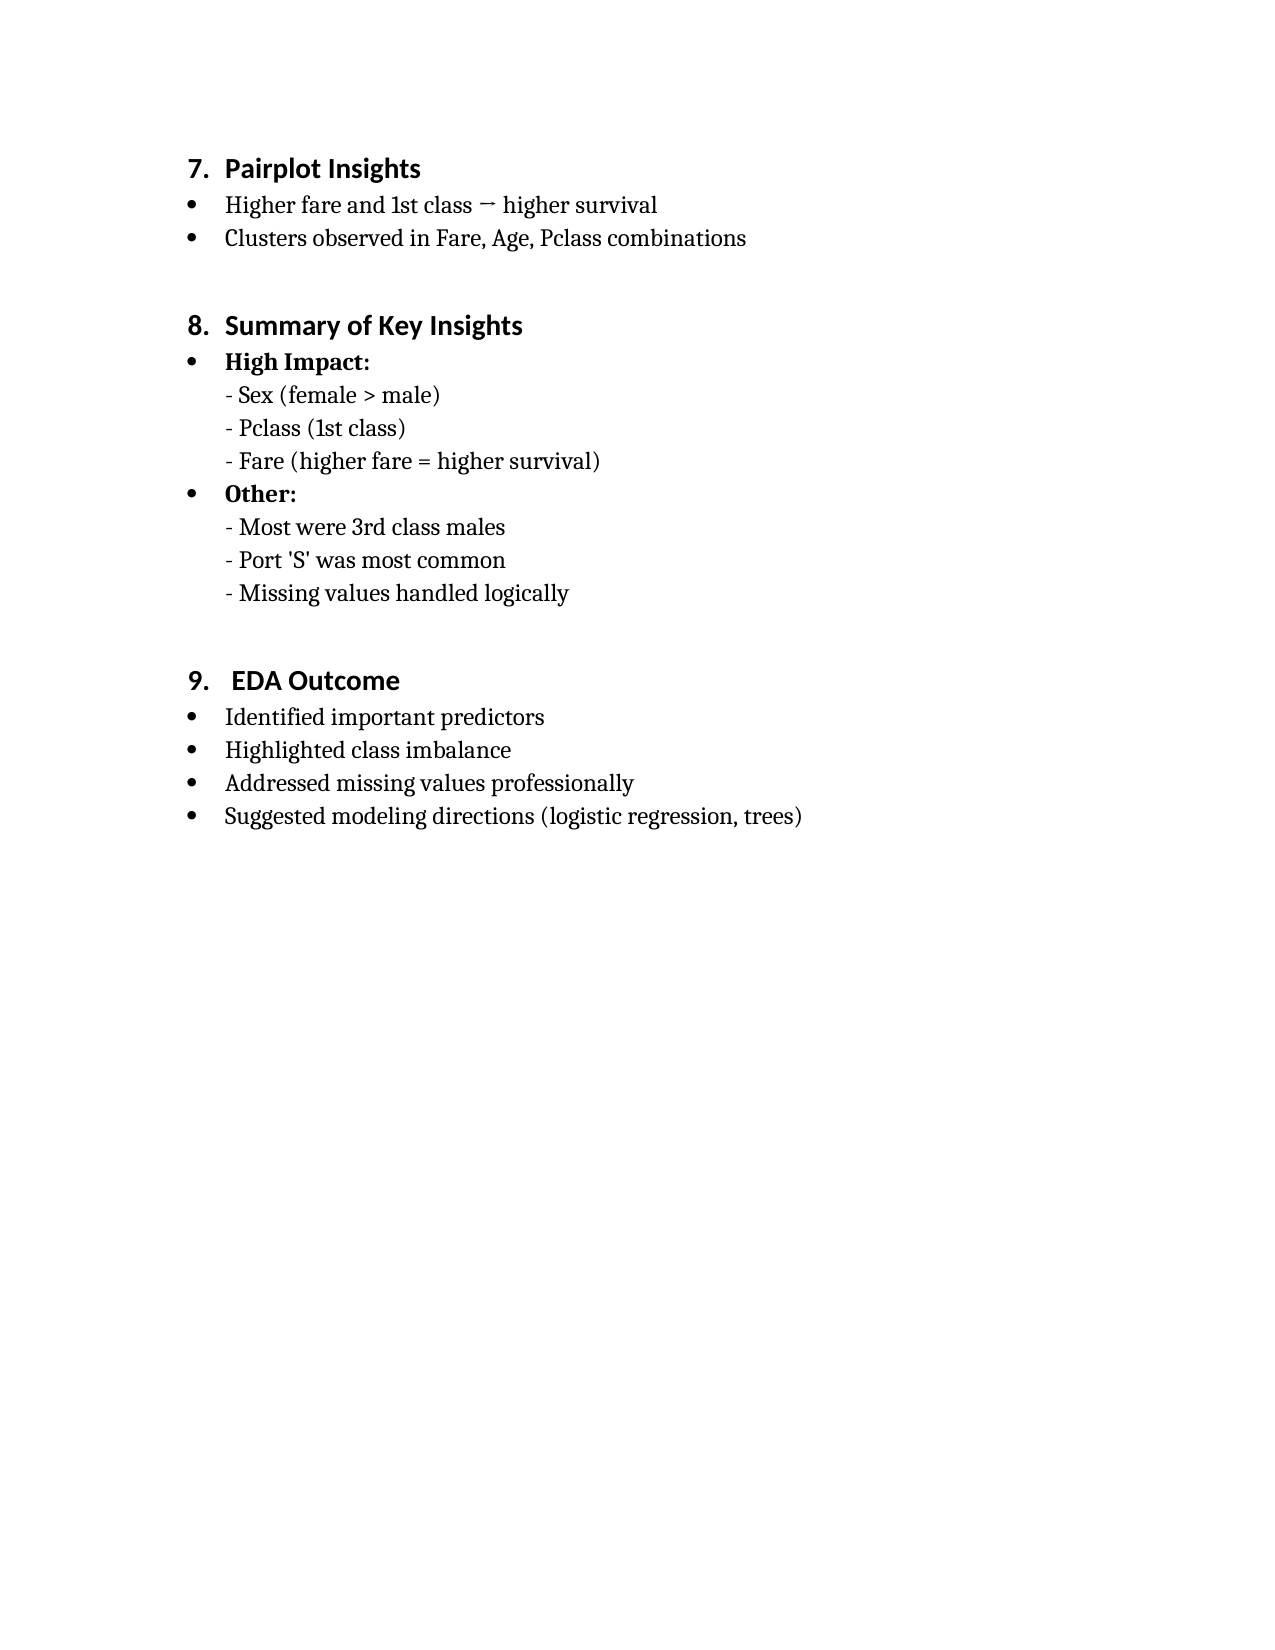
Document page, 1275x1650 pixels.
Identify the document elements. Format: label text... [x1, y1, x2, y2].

list High Impact: - Sex (female > male) - Pclass (1st class) - Fare (higher fare = higher survival) [187, 348, 1087, 476]
list Clusters observed in Fare, Age, Pclass combinations [187, 224, 1087, 253]
list Suggested modeling directions (logistic regression, trees) [187, 802, 1087, 831]
subtitle Summary of Key Insights [187, 307, 1087, 343]
list Other: - Most were 3rd class males - Port 'S' was most common - Missing values handled logically [187, 480, 1087, 608]
list Highlighted class imbalance [187, 736, 1087, 765]
list Addressed missing values professionally [187, 769, 1087, 798]
list Higher fare and 1st class → higher survival [187, 191, 1087, 220]
subtitle Pairplot Insights [187, 150, 1087, 186]
list Identified important predictors [187, 703, 1087, 732]
subtitle EDA Outcome [187, 662, 1087, 698]
